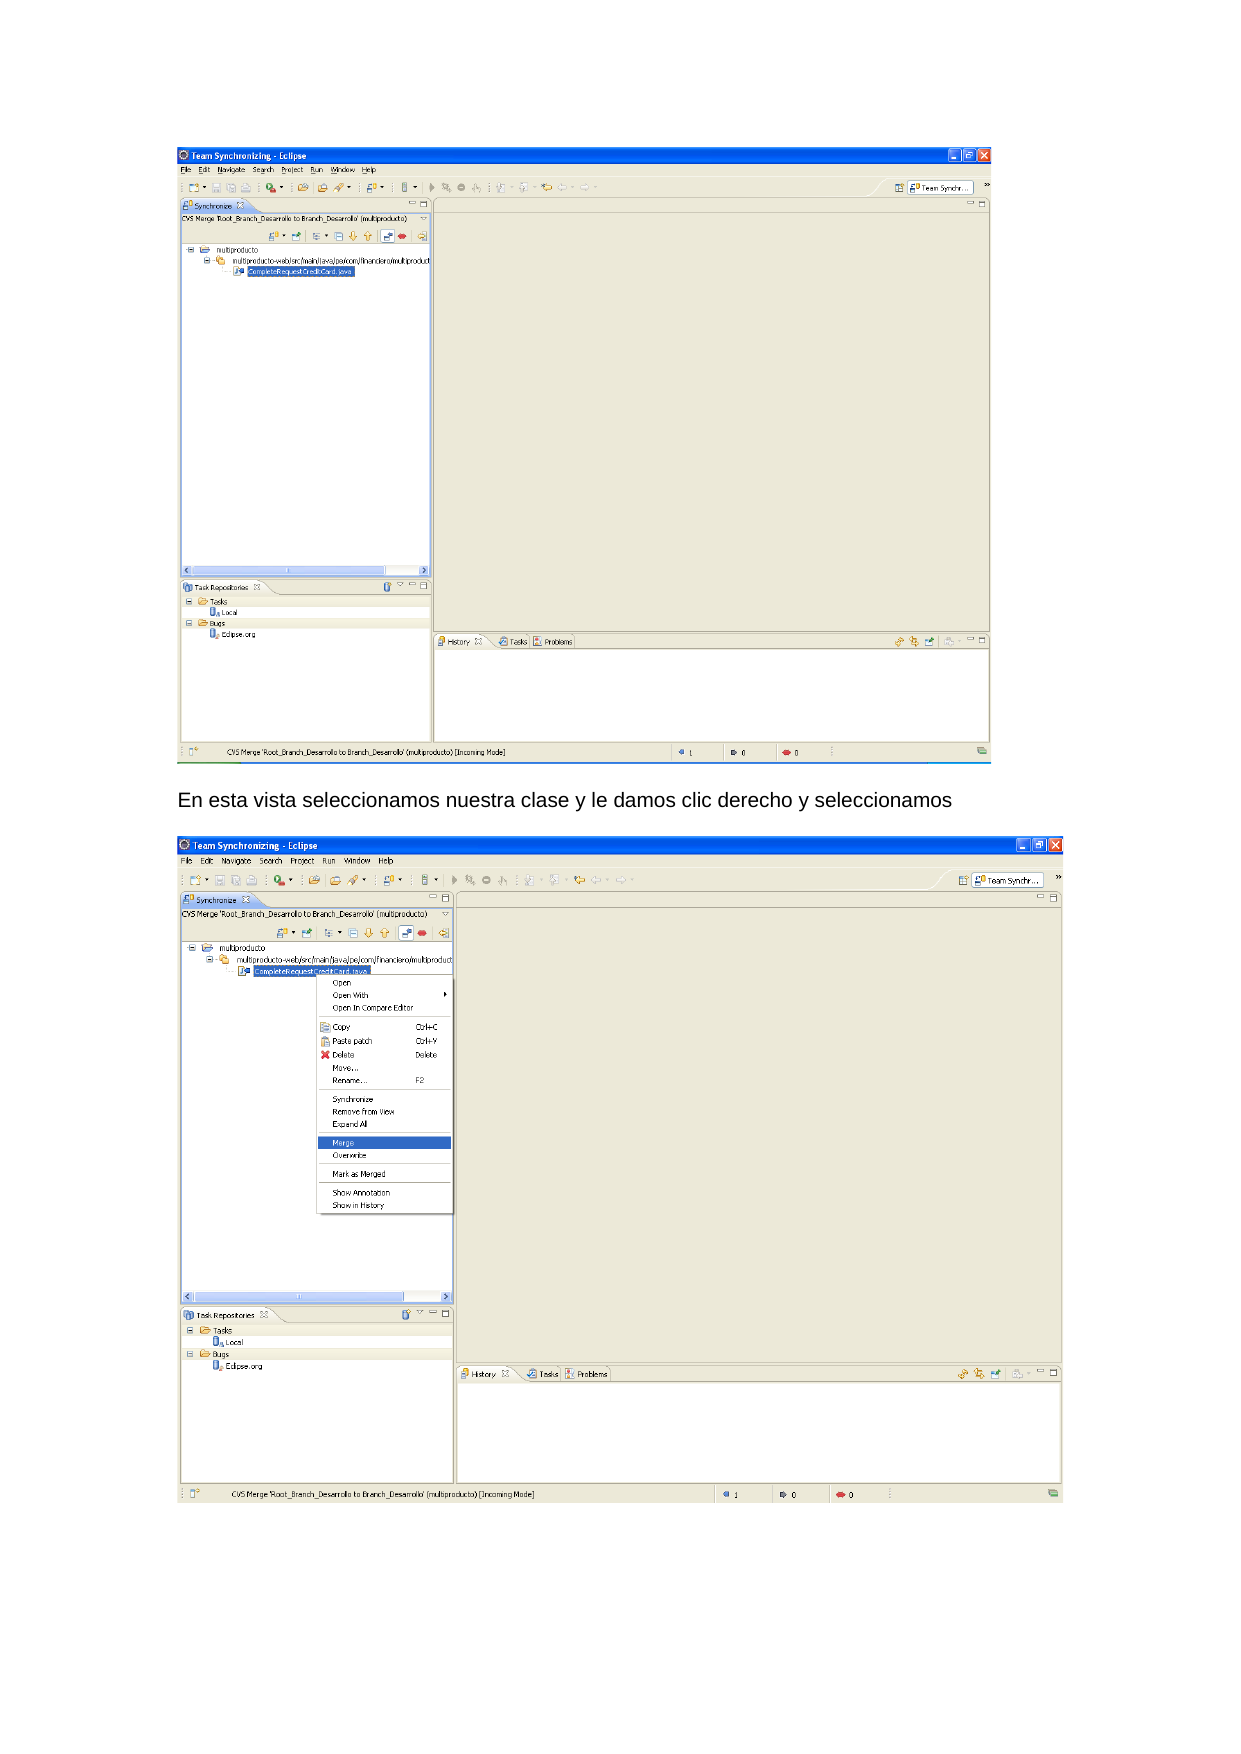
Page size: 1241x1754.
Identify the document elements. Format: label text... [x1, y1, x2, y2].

text En esta vista seleccionamos nuestra clase y le damos clic derecho y seleccionamos [177, 788, 1063, 812]
picture [177, 147, 992, 764]
picture [177, 836, 1064, 1503]
